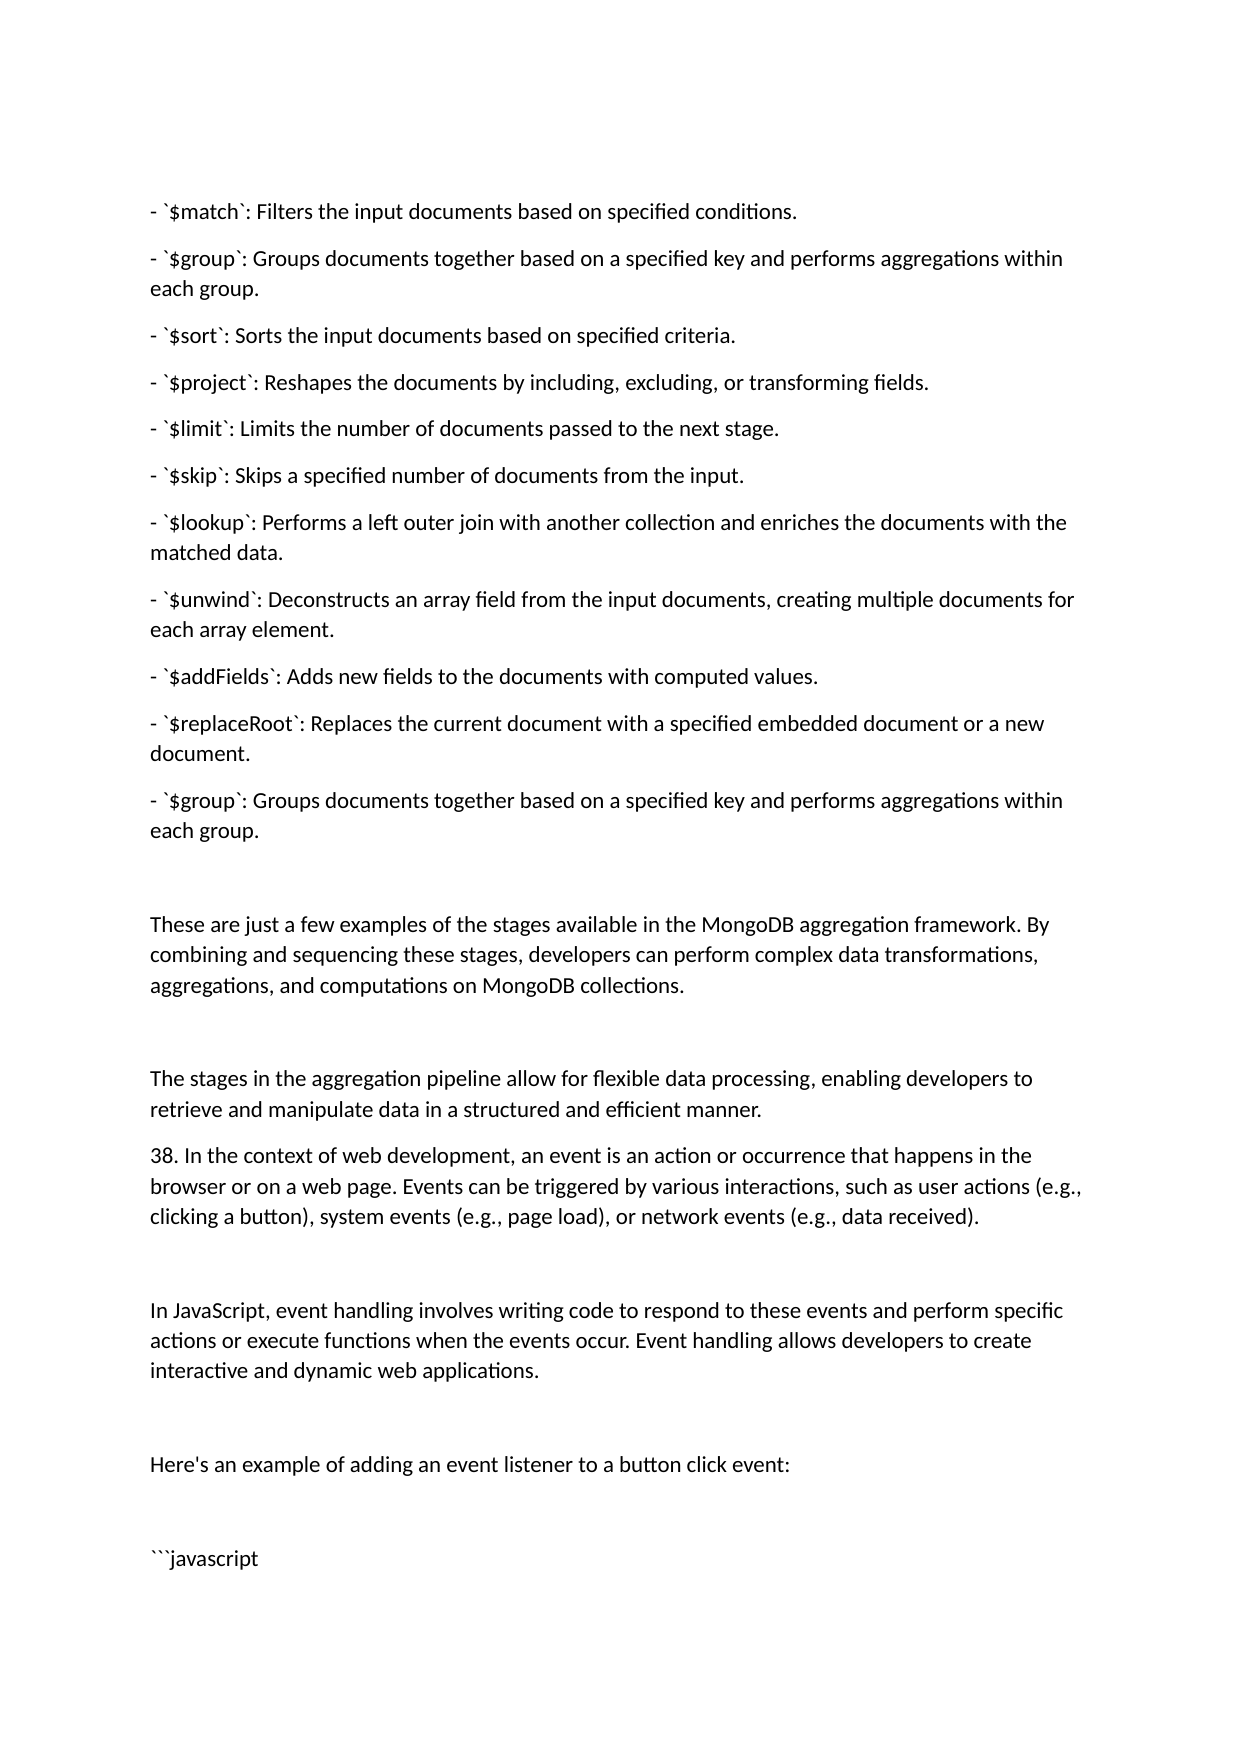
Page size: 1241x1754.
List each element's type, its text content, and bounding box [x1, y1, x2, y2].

text - `$lookup`: Performs a left outer join with another collection and enriches the documents with the matched data. [150, 508, 1090, 567]
text - `$match`: Filters the input documents based on specified conditions. [150, 197, 1090, 225]
text - `$group`: Groups documents together based on a specified key and performs aggregations within each group. [150, 786, 1090, 845]
text - `$limit`: Limits the number of documents passed to the next stage. [150, 414, 1090, 443]
text In JavaScript, event handling involves writing code to respond to these events and perform specific actions or execute functions when the events occur. Event handling allows developers to create interactive and dynamic web applications. [150, 1296, 1090, 1384]
text The stages in the aggregation pipeline allow for flexible data processing, enabling developers to retrieve and manipulate data in a structured and efficient manner. [150, 1064, 1090, 1123]
text - `$unwind`: Deconstructs an array field from the input documents, creating multiple documents for each array element. [150, 585, 1090, 644]
text - `$skip`: Skips a specified number of documents from the input. [150, 461, 1090, 489]
text - `$replaceRoot`: Replaces the current document with a specified embedded document or a new document. [150, 709, 1090, 768]
text ```javascript [150, 1544, 1090, 1572]
text 38. In the context of web development, an event is an action or occurrence that happens in the browser or on a web page. Events can be triggered by various interactions, such as user actions (e.g., clicking a button), system events (e.g., page load), or network events (e.g., data received). [150, 1142, 1090, 1230]
text - `$sort`: Sorts the input documents based on specified criteria. [150, 321, 1090, 349]
text Here's an example of adding an event listener to a button click event: [150, 1450, 1090, 1478]
text - `$addFields`: Adds new fields to the documents with computed values. [150, 662, 1090, 691]
text - `$project`: Reshapes the documents by including, excluding, or transforming fields. [150, 368, 1090, 396]
text - `$group`: Groups documents together based on a specified key and performs aggregations within each group. [150, 244, 1090, 302]
text These are just a few examples of the stages available in the MongoDB aggregation framework. By combining and sequencing these stages, developers can perform complex data transformations, aggregations, and computations on MongoDB collections. [150, 910, 1090, 999]
